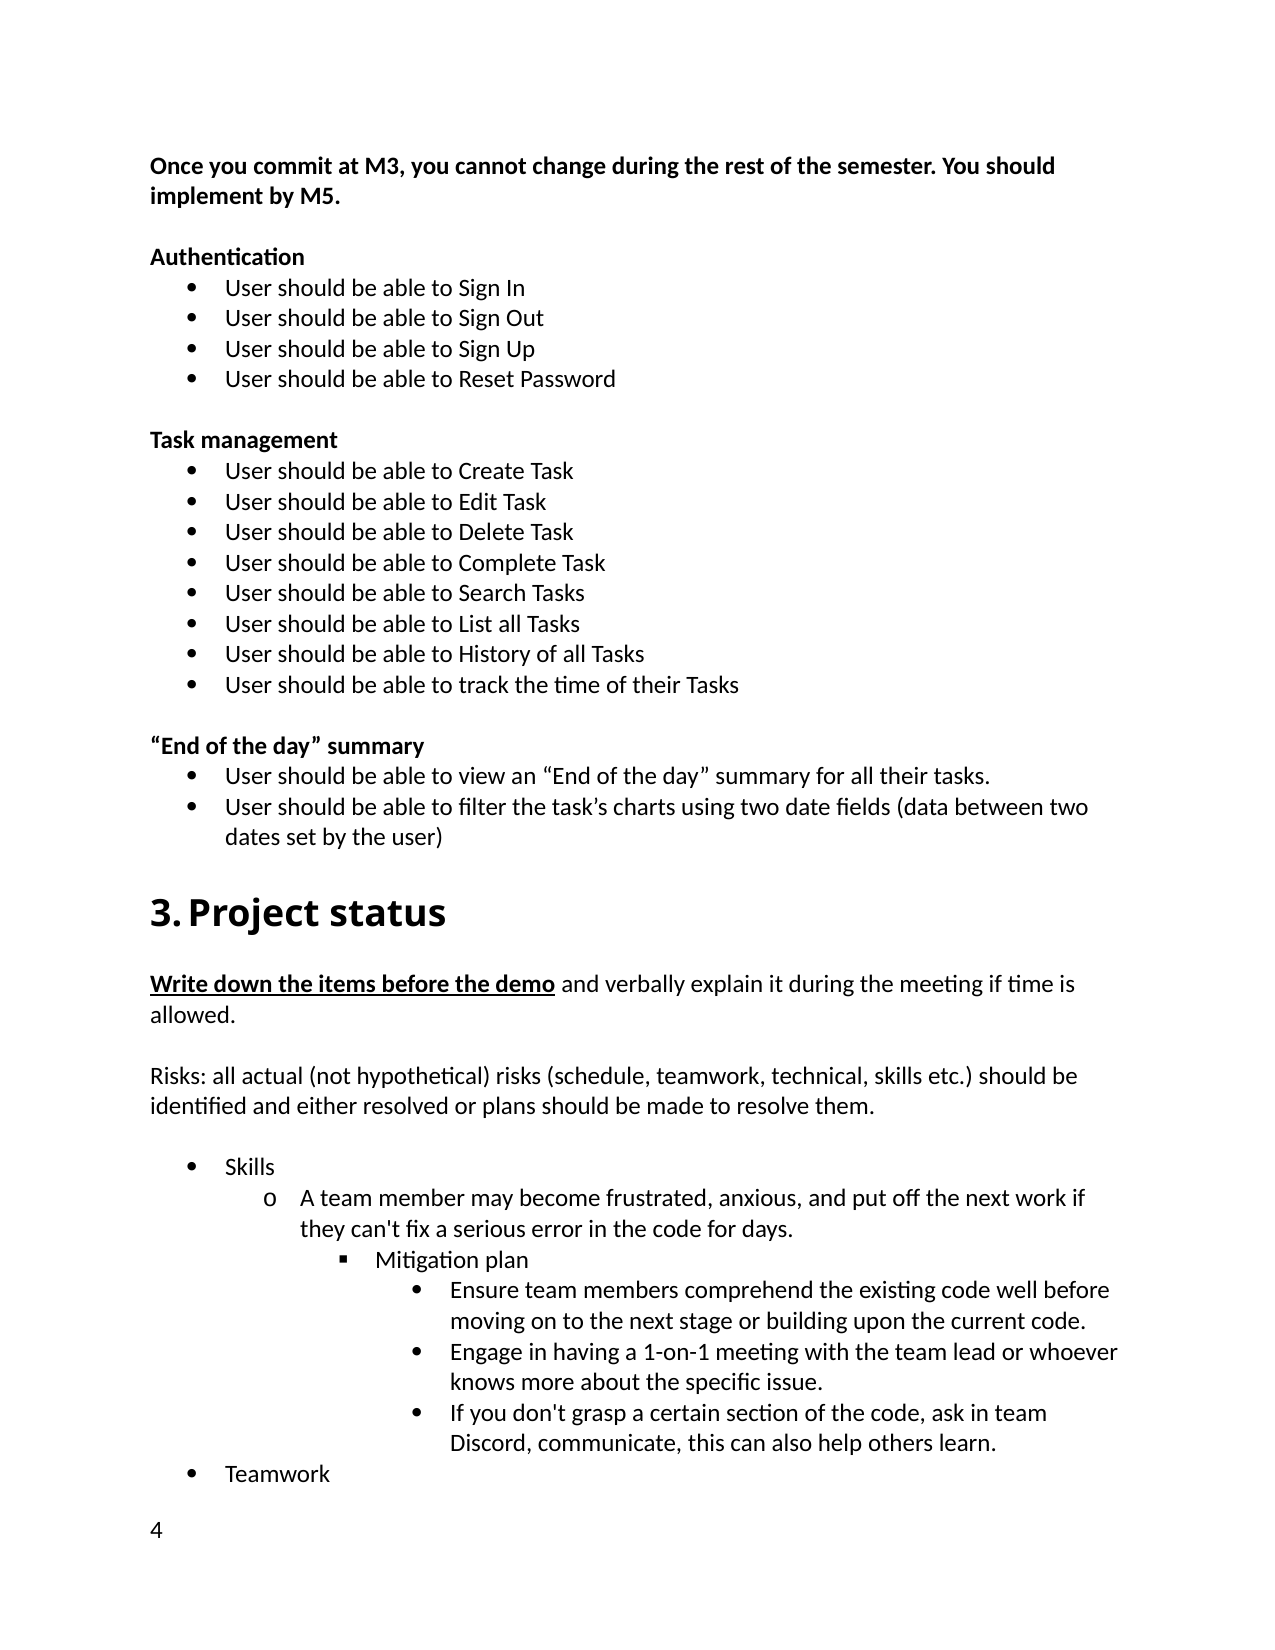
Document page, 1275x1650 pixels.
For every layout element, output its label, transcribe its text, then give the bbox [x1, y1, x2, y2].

list A team member may become frustrated, anxious, and put off the next work if they can't fix a serious error in the code for days. [262, 1182, 1125, 1244]
list Engage in having a 1-on-1 meeting with the team lead or whoever knows more about the specific issue. [412, 1336, 1125, 1397]
list User should be able to track the time of their Tasks [187, 669, 1125, 699]
list User should be able to Search Tasks [187, 577, 1125, 608]
list Mitigation plan [337, 1244, 1125, 1275]
text Risks: all actual (not hypothetical) risks (schedule, teamwork, technical, skills etc.) should be identified and either resolved or plans should be made to resolve them. [150, 1060, 1125, 1121]
list User should be able to filter the task’s charts using two date fields (data between two dates set by the user) [187, 791, 1125, 852]
list User should be able to History of all Tasks [187, 638, 1125, 669]
text Once you commit at M3, you cannot change during the rest of the semester. You should implement by M5. [150, 150, 1125, 211]
list User should be able to Create Task [187, 455, 1125, 486]
list User should be able to Sign Out [187, 303, 1125, 333]
list User should be able to Complete Task [187, 547, 1125, 577]
subtitle Project status [150, 887, 1125, 938]
text “End of the day” summary [150, 730, 1125, 760]
list User should be able to List all Tasks [187, 608, 1125, 638]
list User should be able to Sign Up [187, 333, 1125, 364]
list User should be able to Sign In [187, 272, 1125, 303]
list User should be able to Reset Password [187, 364, 1125, 394]
list Skills [187, 1151, 1125, 1182]
text Task management [150, 425, 1125, 455]
text Write down the items before the demo and verbally explain it during the meeting if time is allowed. [150, 968, 1125, 1029]
list User should be able to Edit Task [187, 486, 1125, 516]
list User should be able to view an “End of the day” summary for all their tasks. [187, 760, 1125, 791]
list Teamwork [187, 1458, 1125, 1488]
list Ensure team members comprehend the existing code well before moving on to the next stage or building upon the current code. [412, 1275, 1125, 1336]
list User should be able to Delete Task [187, 516, 1125, 547]
text Authentication [150, 242, 1125, 272]
list If you don't grasp a certain section of the code, ask in team Discord, communicate, this can also help others learn. [412, 1397, 1125, 1458]
